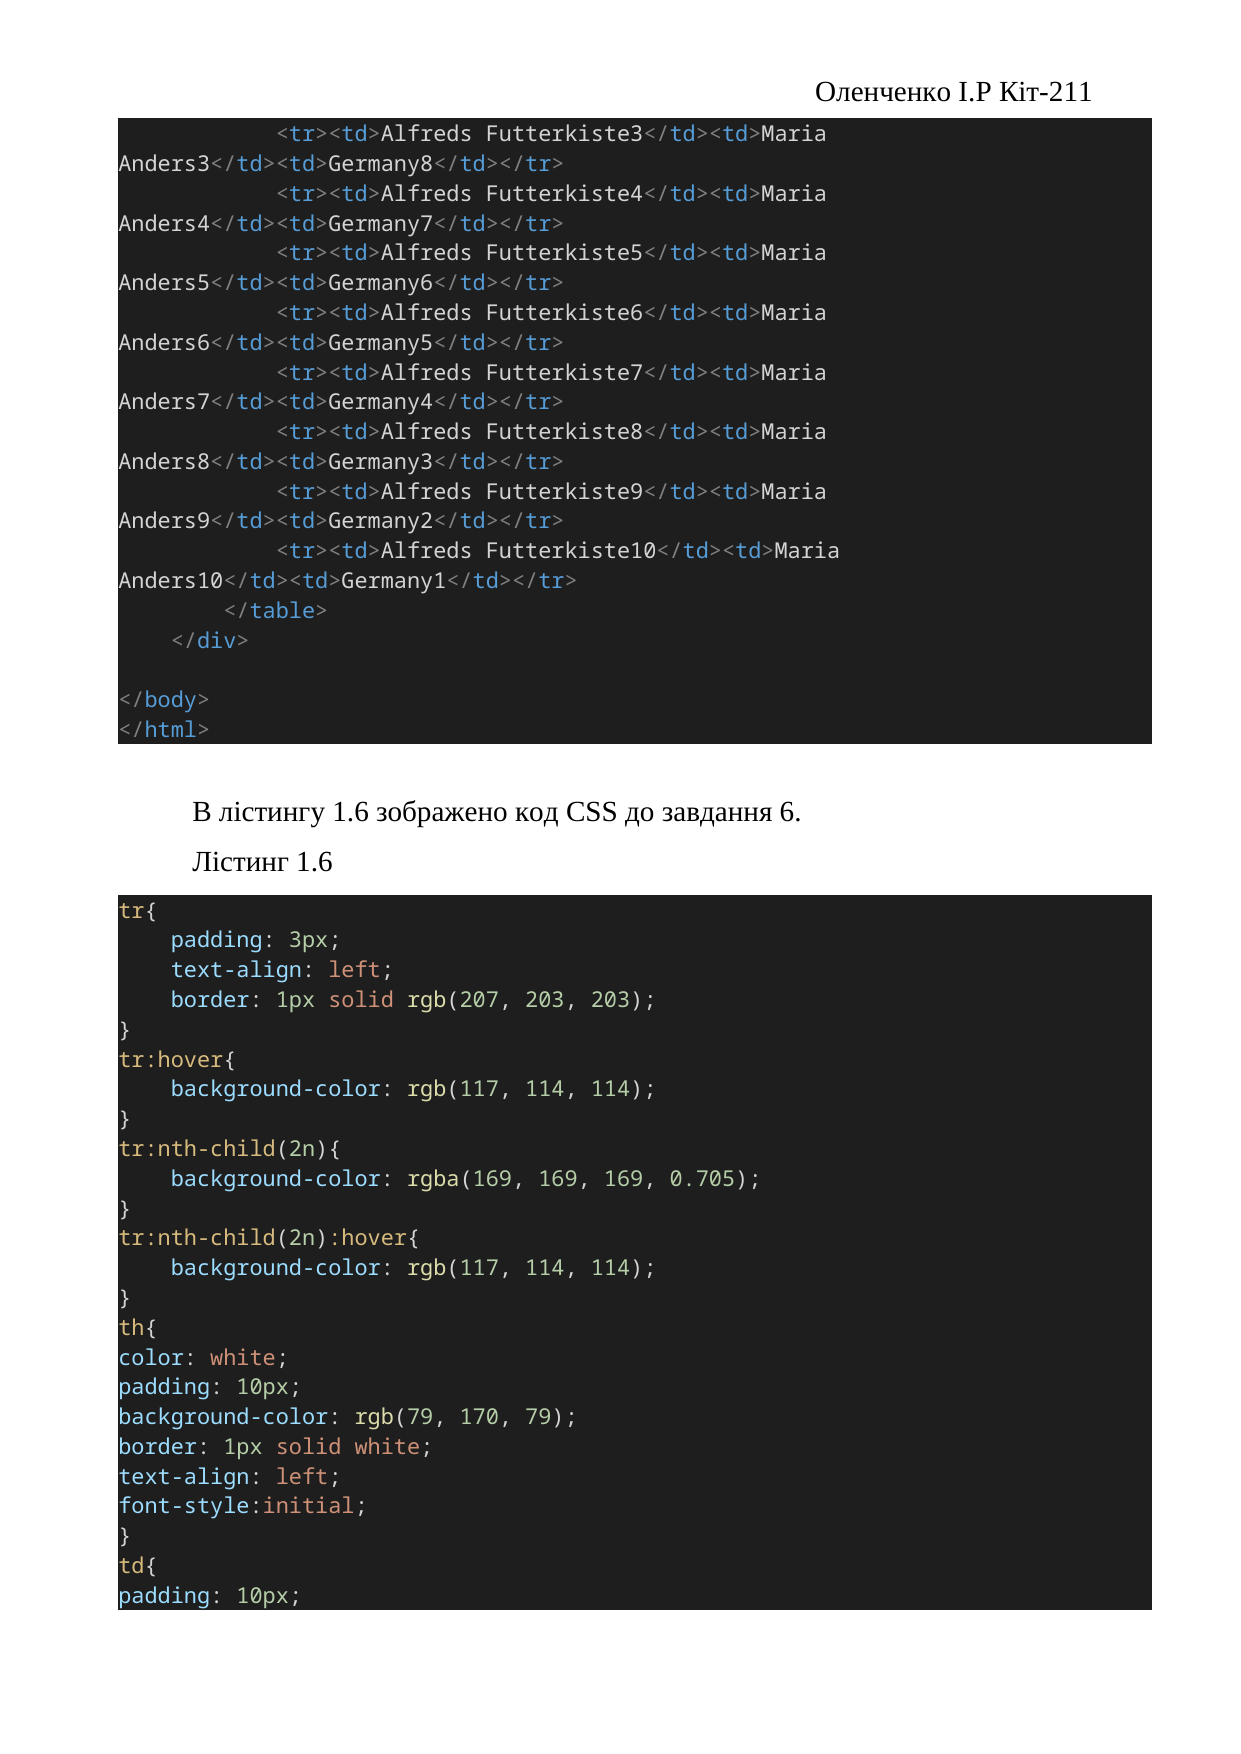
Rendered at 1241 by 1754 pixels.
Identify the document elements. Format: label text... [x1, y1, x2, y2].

text </table> [118, 595, 1152, 624]
text tr:hover{ [118, 1044, 1152, 1073]
text background-color: rgb(117, 114, 114); [118, 1073, 1152, 1103]
text th{ [118, 1312, 1152, 1342]
text В лістингу 1.6 зображено код CSS до завдання 6. [118, 794, 1152, 828]
text </html> [118, 714, 1152, 744]
text background-color: rgba(169, 169, 169, 0.705); [118, 1163, 1152, 1193]
text <tr><td>Alfreds Futterkiste4</td><td>Maria Anders4</td><td>Germany7</td></tr> [118, 178, 1152, 237]
text <tr><td>Alfreds Futterkiste6</td><td>Maria Anders6</td><td>Germany5</td></tr> [118, 297, 1152, 356]
text } [118, 1103, 1152, 1133]
text } [118, 1014, 1152, 1044]
text <tr><td>Alfreds Futterkiste8</td><td>Maria Anders8</td><td>Germany3</td></tr> [118, 416, 1152, 476]
text Лістинг 1.6 [118, 844, 1152, 878]
text text-align: left; [118, 1461, 1152, 1491]
text padding: 10px; [118, 1580, 1152, 1610]
text td{ [118, 1550, 1152, 1580]
text <tr><td>Alfreds Futterkiste10</td><td>Maria Anders10</td><td>Germany1</td></tr> [118, 535, 1152, 595]
text <tr><td>Alfreds Futterkiste7</td><td>Maria Anders7</td><td>Germany4</td></tr> [118, 356, 1152, 416]
text text-align: left; [118, 954, 1152, 984]
text border: 1px solid rgb(207, 203, 203); [118, 984, 1152, 1014]
text tr:nth-child(2n):hover{ [118, 1222, 1152, 1252]
text tr{ [118, 895, 1152, 924]
text padding: 10px; [118, 1371, 1152, 1401]
text padding: 3px; [118, 924, 1152, 954]
text <tr><td>Alfreds Futterkiste9</td><td>Maria Anders9</td><td>Germany2</td></tr> [118, 476, 1152, 535]
text tr:nth-child(2n){ [118, 1133, 1152, 1163]
text border: 1px solid white; [118, 1431, 1152, 1461]
text background-color: rgb(79, 170, 79); [118, 1401, 1152, 1431]
text } [118, 1520, 1152, 1550]
text background-color: rgb(117, 114, 114); [118, 1252, 1152, 1282]
text } [118, 1193, 1152, 1222]
text } [118, 1282, 1152, 1312]
text <tr><td>Alfreds Futterkiste5</td><td>Maria Anders5</td><td>Germany6</td></tr> [118, 237, 1152, 297]
text </div> [118, 624, 1152, 654]
text font-style:initial; [118, 1491, 1152, 1520]
text color: white; [118, 1342, 1152, 1371]
text <tr><td>Alfreds Futterkiste3</td><td>Maria Anders3</td><td>Germany8</td></tr> [118, 118, 1152, 178]
text </body> [118, 684, 1152, 714]
